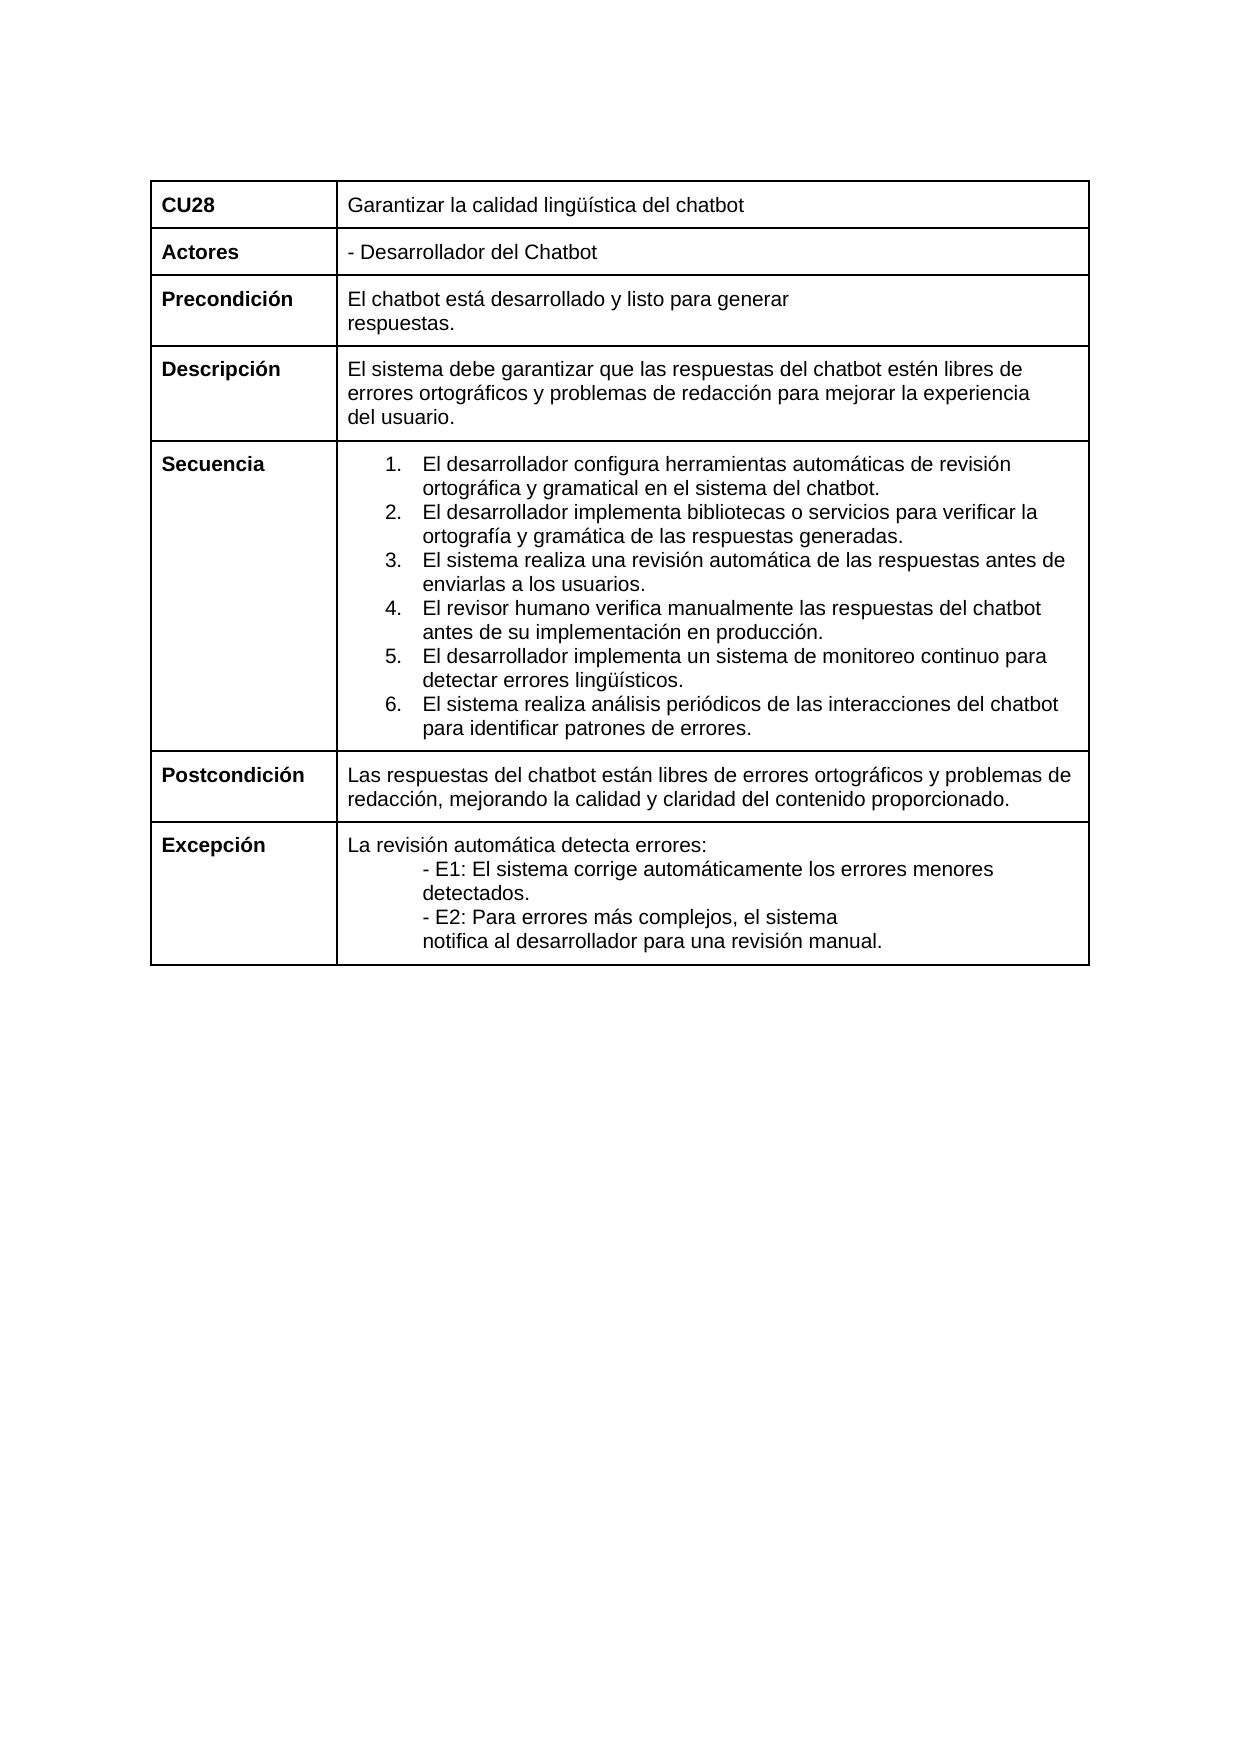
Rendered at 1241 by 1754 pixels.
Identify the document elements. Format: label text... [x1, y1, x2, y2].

table_cell Precondición [152, 276, 336, 345]
table_cell Actores [152, 229, 336, 274]
table_cell Excepción [152, 823, 336, 963]
table_cell El chatbot está desarrollado y listo para generar respuestas. [338, 276, 1088, 345]
table_cell Secuencia [152, 442, 336, 750]
table_cell Las respuestas del chatbot están libres de errores ortográficos y problemas de redacción, mejorando la calidad y claridad del contenido proporcionado. [338, 752, 1088, 821]
table_header Garantizar la calidad lingüística del chatbot [338, 182, 1088, 227]
table_cell Postcondición [152, 752, 336, 821]
table_cell - Desarrollador del Chatbot [338, 229, 1088, 274]
table_cell La revisión automática detecta errores: - E1: El sistema corrige automáticamente los errores menores detectados. - E2: Para errores más complejos, el sistema notifica al desarrollador para una revisión manual. [338, 823, 1088, 963]
table_cell El desarrollador configura herramientas automáticas de revisión ortográfica y gramatical en el sistema del chatbot. El desarrollador implementa bibliotecas o servicios para verificar la ortografía y gramática de las respuestas generadas. El sistema realiza una revisión automática de las respuestas antes de enviarlas a los usuarios. El revisor humano verifica manualmente las respuestas del chatbot antes de su implementación en producción. El desarrollador implementa un sistema de monitoreo continuo para detectar errores lingüísticos. El sistema realiza análisis periódicos de las interacciones del chatbot para identificar patrones de errores. [338, 442, 1088, 750]
table_cell El sistema debe garantizar que las respuestas del chatbot estén libres de errores ortográficos y problemas de redacción para mejorar la experiencia del usuario. [338, 347, 1088, 439]
table_cell Descripción [152, 347, 336, 439]
table_header CU28 [152, 182, 336, 227]
